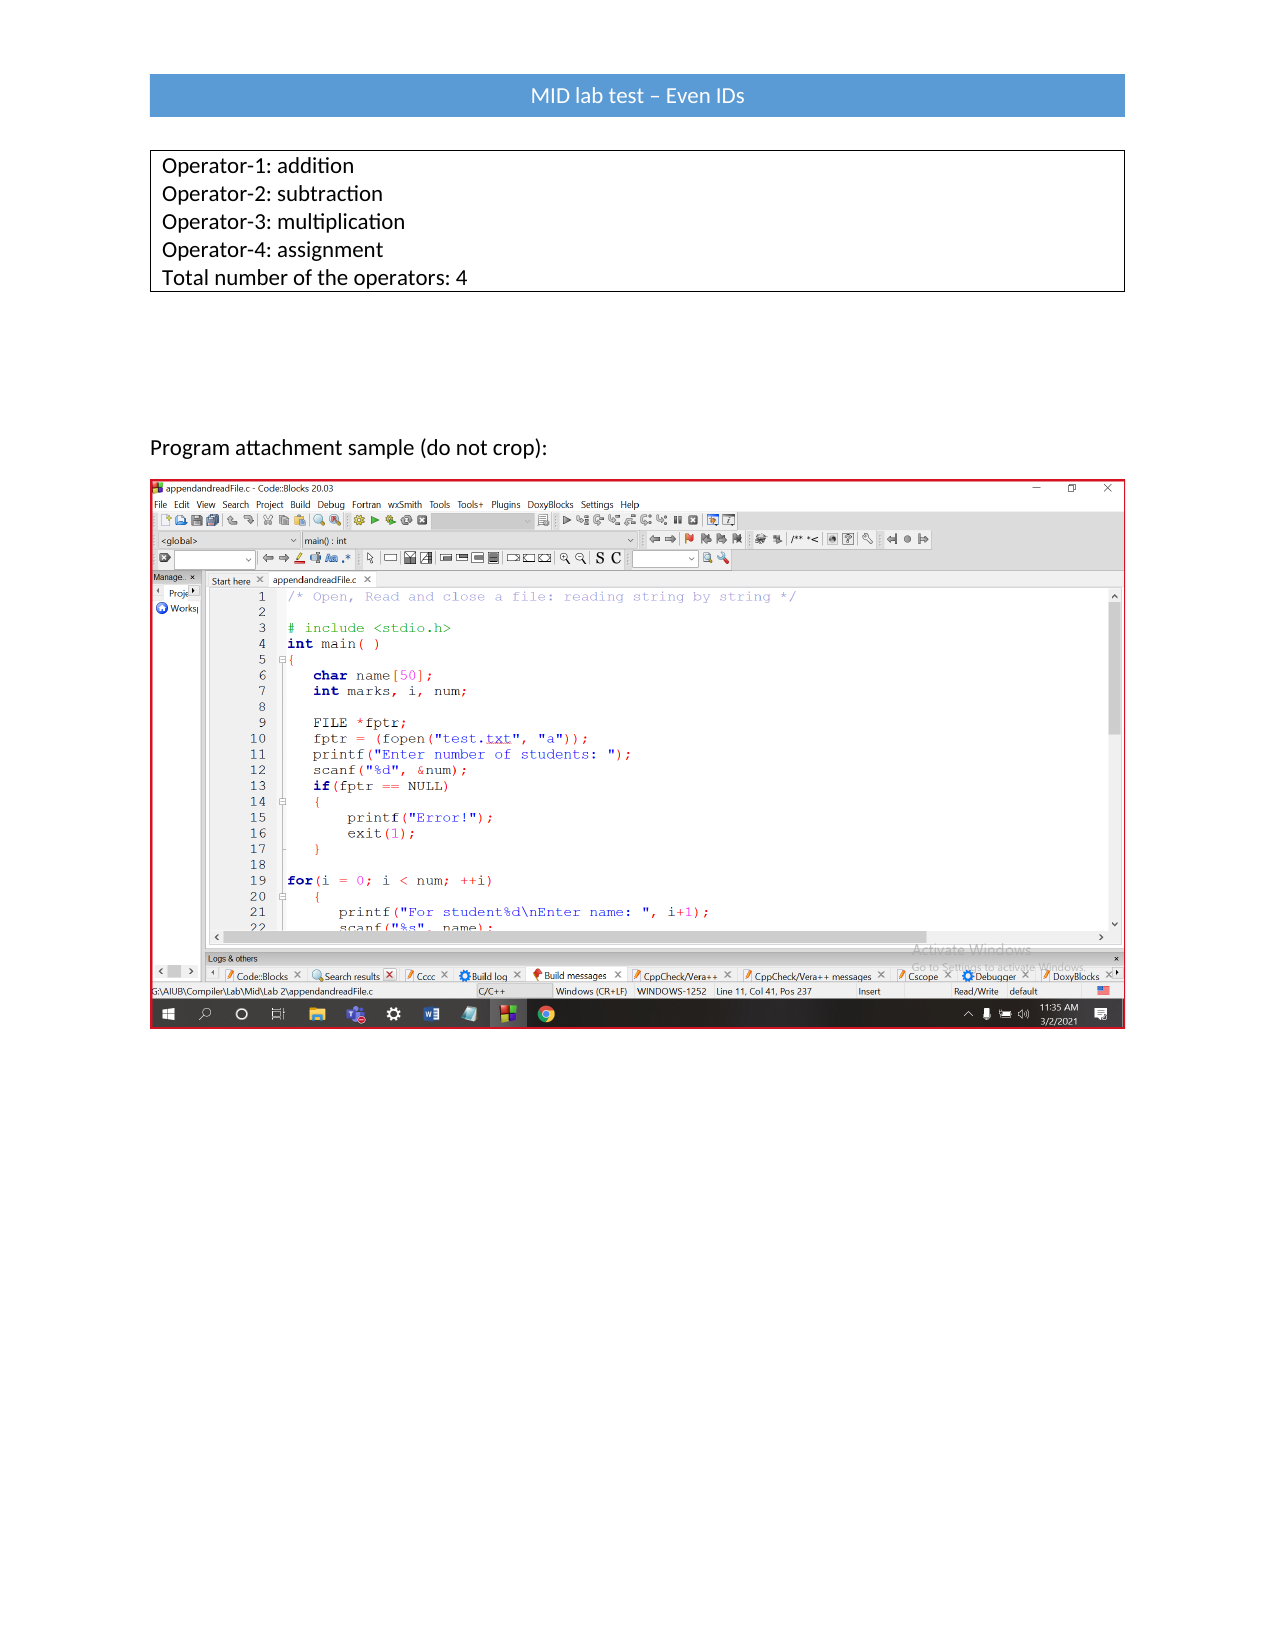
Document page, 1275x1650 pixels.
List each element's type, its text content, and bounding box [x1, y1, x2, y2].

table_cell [151, 151, 1124, 291]
picture [150, 479, 1125, 1029]
text Program attachment sample (do not crop): [150, 433, 1125, 461]
